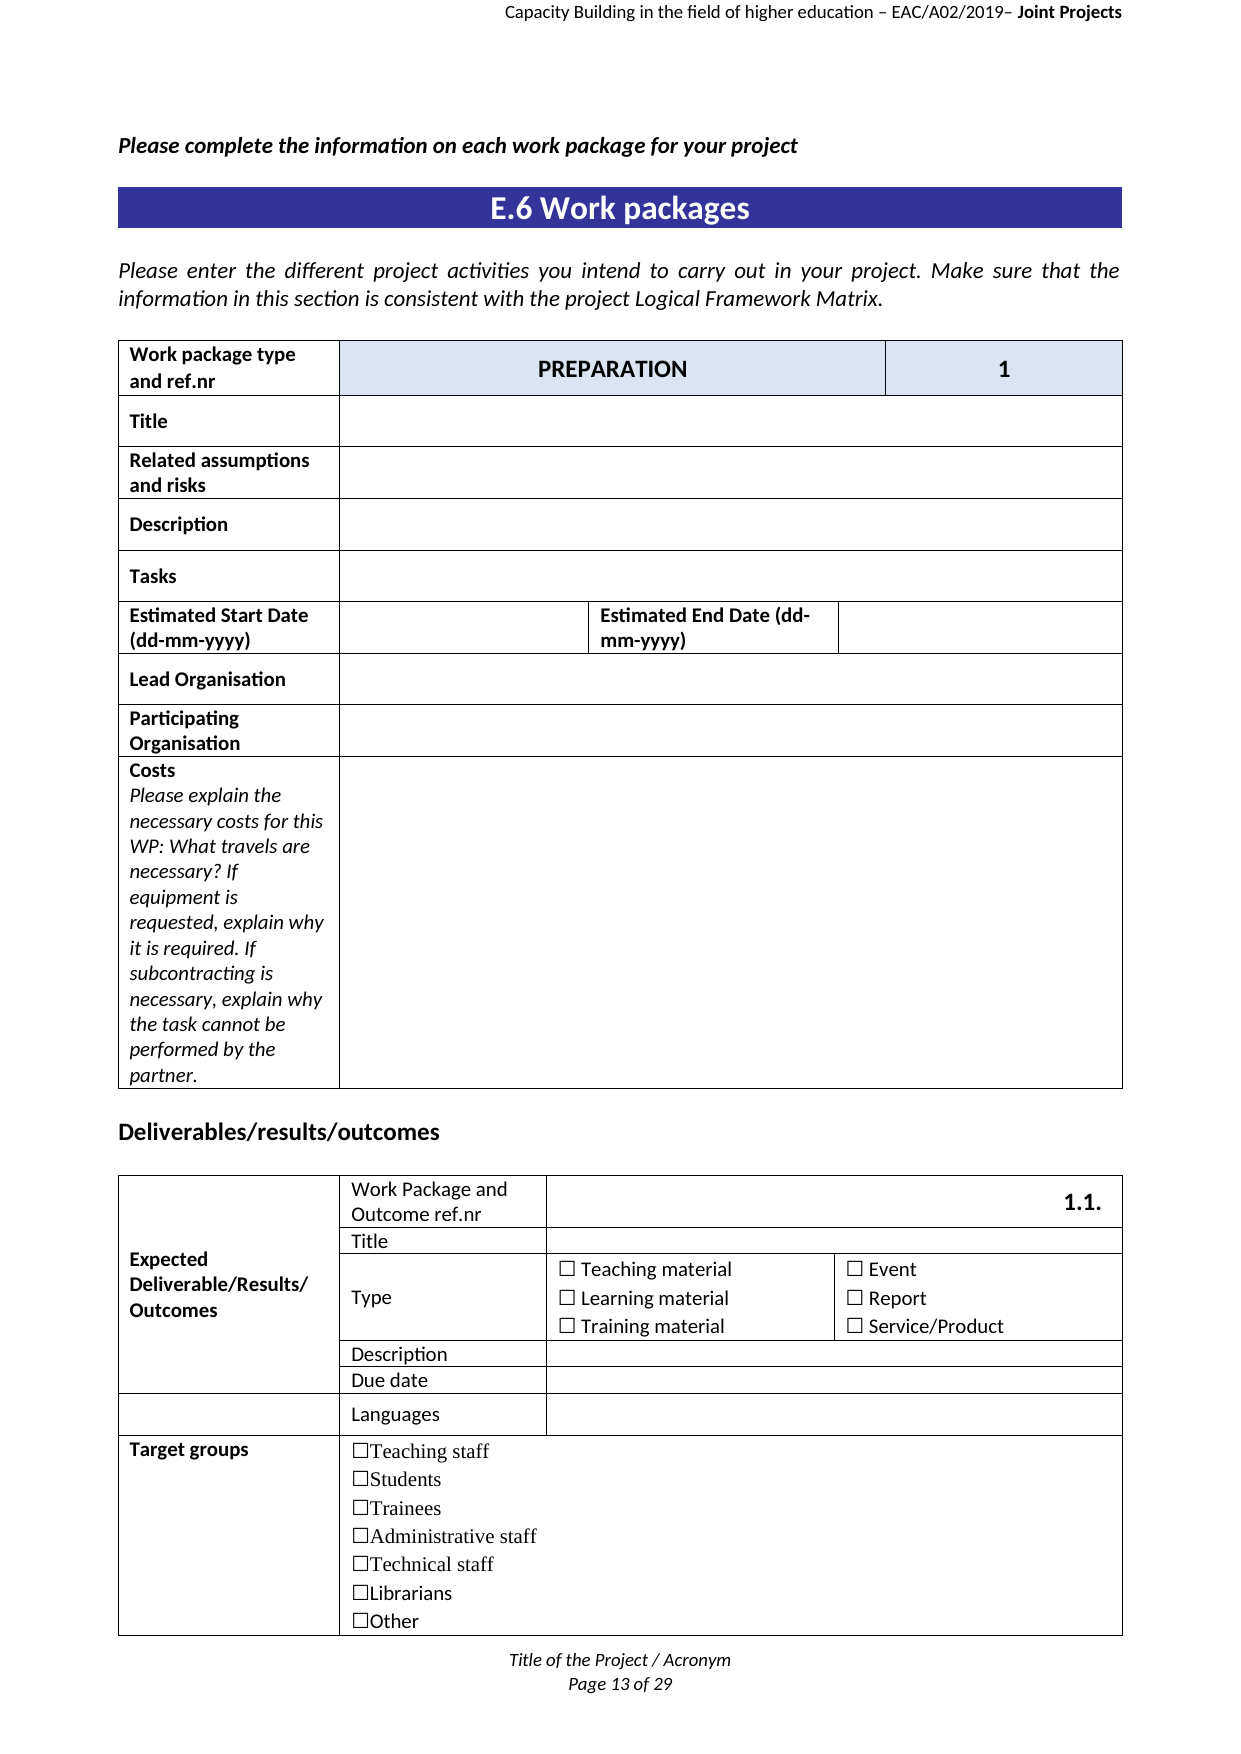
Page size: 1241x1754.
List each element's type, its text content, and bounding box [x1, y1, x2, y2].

table_cell [119, 1394, 339, 1435]
table_cell [340, 705, 1122, 756]
table_cell Tasks [119, 551, 339, 601]
table_cell Estimated Start Date (dd-mm-yyyy) [119, 602, 339, 653]
table_cell Estimated End Date (dd-mm-yyyy) [589, 602, 838, 653]
table_header PREPARATION [340, 341, 885, 395]
table_cell [547, 1394, 1122, 1435]
table_header Expected Deliverable/Results/ Outcomes [119, 1176, 339, 1393]
table_cell Teaching staff Students Trainees Administrative staff Technical staff Librarians Other [340, 1436, 1122, 1635]
table_cell [340, 654, 1122, 704]
table_cell Due date [340, 1367, 546, 1393]
table_cell Target groups [119, 1436, 339, 1635]
table_cell Lead Organisation [119, 654, 339, 704]
table_header Work package type and ref.nr [119, 341, 339, 395]
table_cell Type [340, 1254, 546, 1340]
text Please enter the different project activities you intend to carry out in your project. Make sure that the information in this section is consistent with the project Logical Framework Matrix. [118, 256, 1122, 312]
table_cell [340, 396, 1122, 446]
table_header 1 [886, 341, 1122, 395]
table_cell Related assumptions and risks [119, 447, 339, 498]
table_cell [340, 602, 588, 653]
table_cell Costs Please explain the necessary costs for this WP: What travels are necessary? If equipment is requested, explain why it is required. If subcontracting is necessary, explain why the task cannot be performed by the partner. [119, 757, 339, 1087]
table_cell Event Report Service/Product [835, 1254, 1122, 1340]
table_cell [839, 602, 1122, 653]
text Please complete the information on each work package for your project [118, 131, 1122, 159]
subtitle E.6 Work packages [118, 187, 1122, 228]
table_cell [547, 1367, 1122, 1393]
table_cell [340, 447, 1122, 498]
table_cell [547, 1228, 1122, 1253]
text Deliverables/results/outcomes [118, 1116, 1122, 1147]
table_cell Title [340, 1228, 546, 1253]
table_cell [340, 551, 1122, 601]
table_cell Teaching material Learning material Training material [547, 1254, 834, 1340]
table_cell [547, 1341, 1122, 1366]
table_cell Description [119, 499, 339, 549]
table_cell Languages [340, 1394, 546, 1435]
table_header Work Package and Outcome ref.nr [340, 1176, 546, 1227]
table_cell Title [119, 396, 339, 446]
table_cell [340, 499, 1122, 549]
table_cell Participating Organisation [119, 705, 339, 756]
table_cell [340, 757, 1122, 1087]
table_cell Description [340, 1341, 546, 1366]
table_header 1.1. [547, 1176, 1122, 1227]
